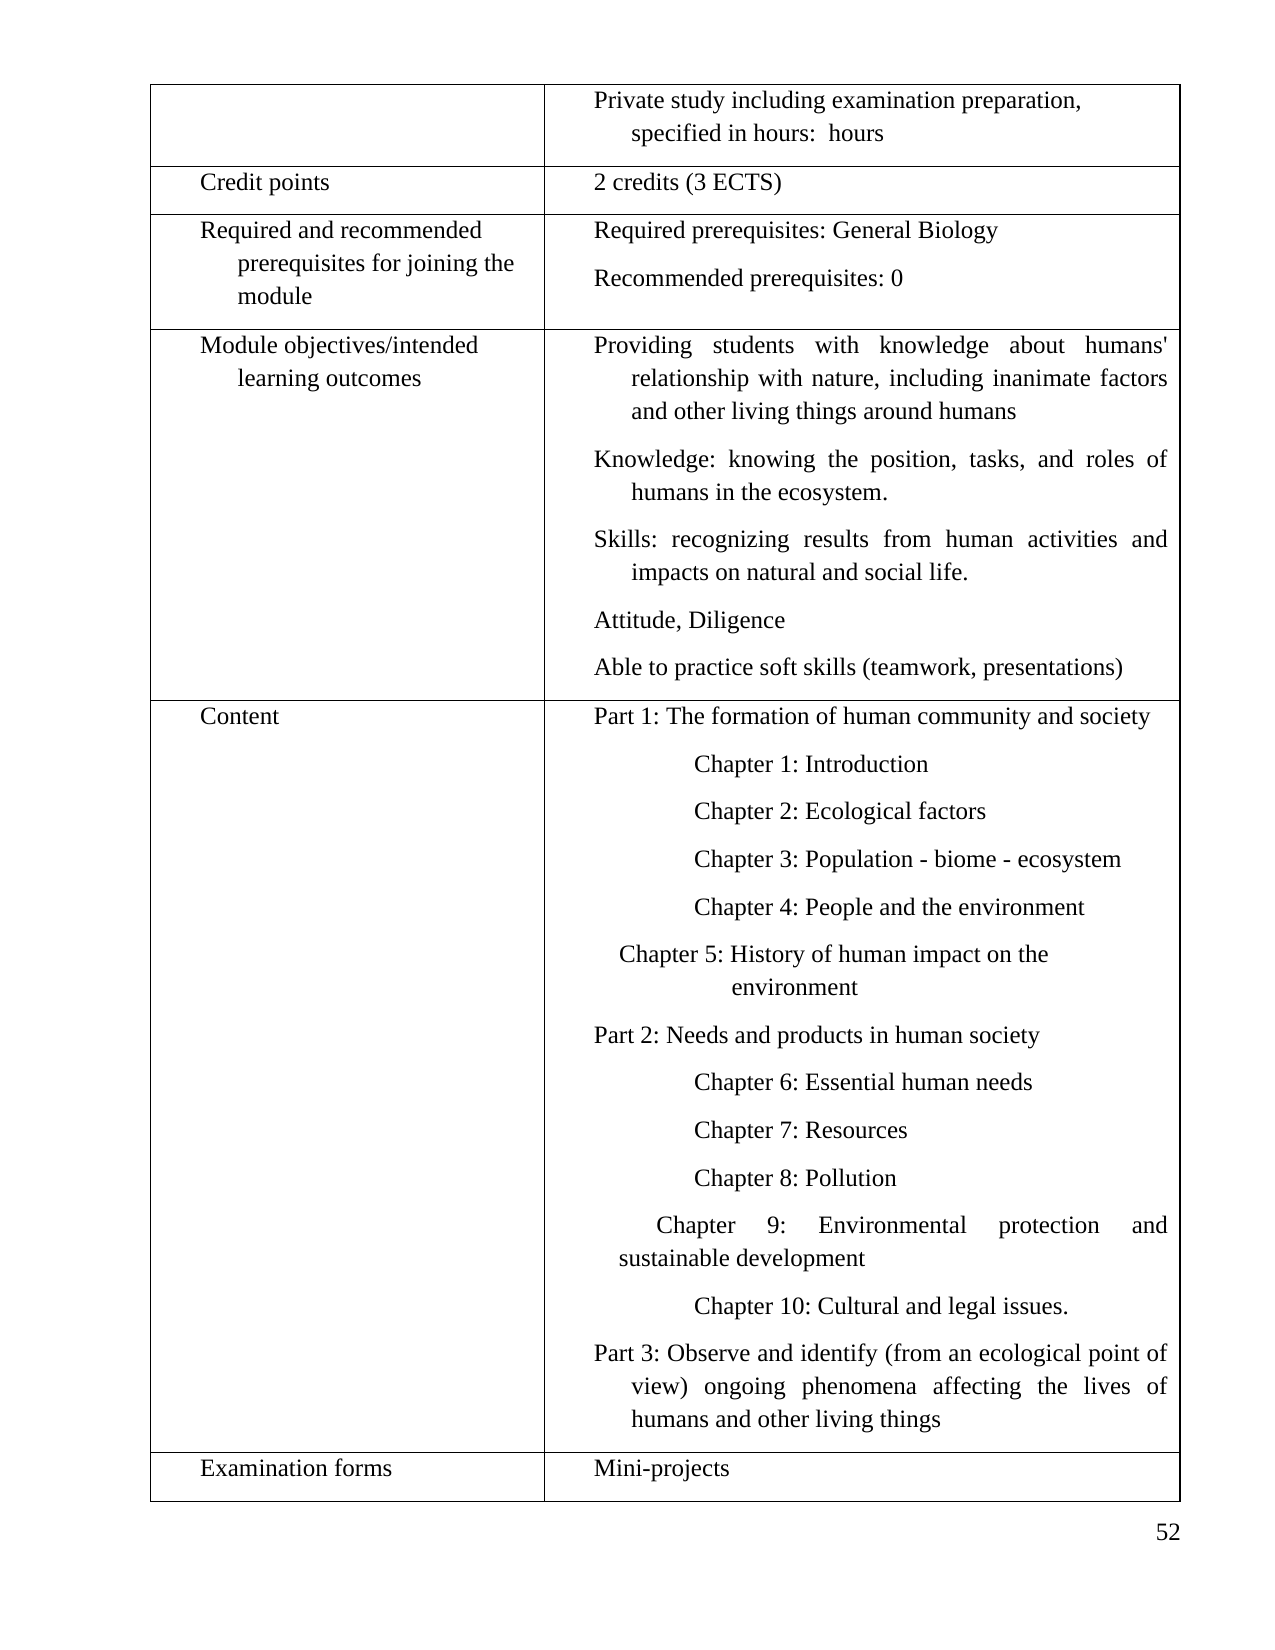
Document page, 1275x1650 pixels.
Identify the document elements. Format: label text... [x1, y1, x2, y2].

table_cell Required and recommended prerequisites for joining the module [151, 215, 544, 329]
table_cell Required prerequisites: General Biology Recommended prerequisites: 0 [545, 215, 1179, 329]
table_cell Examination forms [151, 1453, 544, 1501]
table_cell Credit points [151, 167, 544, 214]
table_cell Providing students with knowledge about humans' relationship with nature, including inanimate factors and other living things around humans Knowledge: knowing the position, tasks, and roles of humans in the ecosystem. Skills: recognizing results from human activities and impacts on natural and social life. Attitude, Diligence Able to practice soft skills (teamwork, presentations) [545, 330, 1179, 700]
table_cell Mini-projects [545, 1453, 1179, 1501]
table_cell Module objectives/intended learning outcomes [151, 330, 544, 700]
table_cell 2 credits (3 ECTS) [545, 167, 1179, 214]
table_cell Content [151, 701, 544, 1452]
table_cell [545, 85, 1179, 166]
table_cell Part 1: The formation of human community and society Chapter 1: Introduction Chapter 2: Ecological factors Chapter 3: Population - biome - ecosystem Chapter 4: People and the environment Chapter 5: History of human impact on the environment Part 2: Needs and products in human society Chapter 6: Essential human needs Chapter 7: Resources Chapter 8: Pollution Chapter 9: Environmental protection and sustainable development Chapter 10: Cultural and legal issues. Part 3: Observe and identify (from an ecological point of view) ongoing phenomena affecting the lives of humans and other living things [545, 701, 1179, 1452]
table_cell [151, 85, 544, 166]
